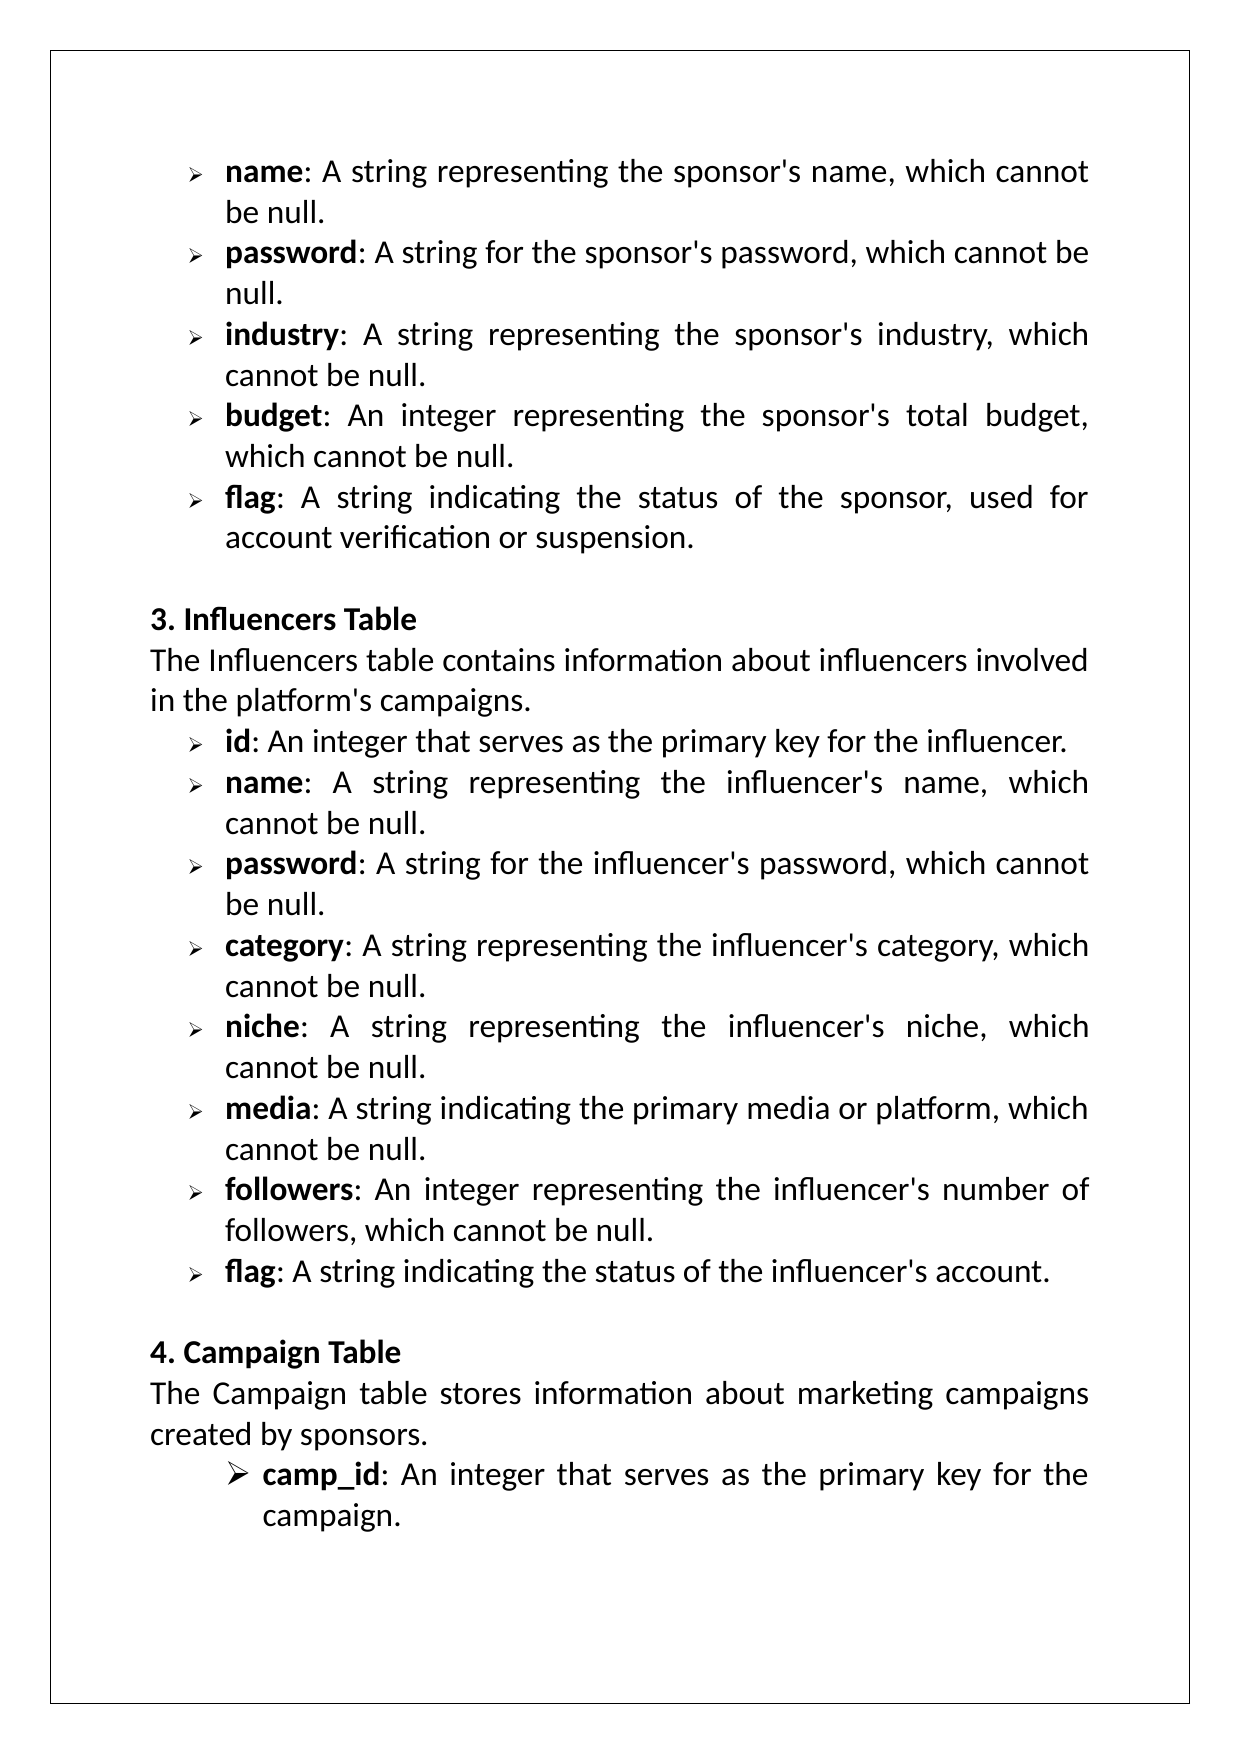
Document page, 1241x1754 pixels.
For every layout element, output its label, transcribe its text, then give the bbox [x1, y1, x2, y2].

text The Campaign table stores information about marketing campaigns created by sponsors. [150, 1372, 1090, 1453]
list password: A string for the sponsor's password, which cannot be null. [187, 231, 1090, 313]
list flag: A string indicating the status of the influencer's account. [187, 1250, 1090, 1290]
list niche: A string representing the influencer's niche, which cannot be null. [187, 1005, 1090, 1087]
text The Influencers table contains information about influencers involved in the platform's campaigns. [150, 639, 1090, 720]
list name: A string representing the sponsor's name, which cannot be null. [187, 150, 1090, 231]
list followers: An integer representing the influencer's number of followers, which cannot be null. [187, 1168, 1090, 1250]
text 3. Influencers Table [150, 598, 1090, 639]
list password: A string for the influencer's password, which cannot be null. [187, 842, 1090, 924]
list budget: An integer representing the sponsor's total budget, which cannot be null. [187, 394, 1090, 476]
list id: An integer that serves as the primary key for the influencer. [187, 720, 1090, 761]
text 4. Campaign Table [150, 1331, 1090, 1372]
list industry: A string representing the sponsor's industry, which cannot be null. [187, 313, 1090, 394]
list name: A string representing the influencer's name, which cannot be null. [187, 761, 1090, 842]
list category: A string representing the influencer's category, which cannot be null. [187, 924, 1090, 1005]
list flag: A string indicating the status of the sponsor, used for account verification or suspension. [187, 476, 1090, 557]
list camp_id: An integer that serves as the primary key for the campaign. [225, 1453, 1090, 1535]
list media: A string indicating the primary media or platform, which cannot be null. [187, 1087, 1090, 1168]
